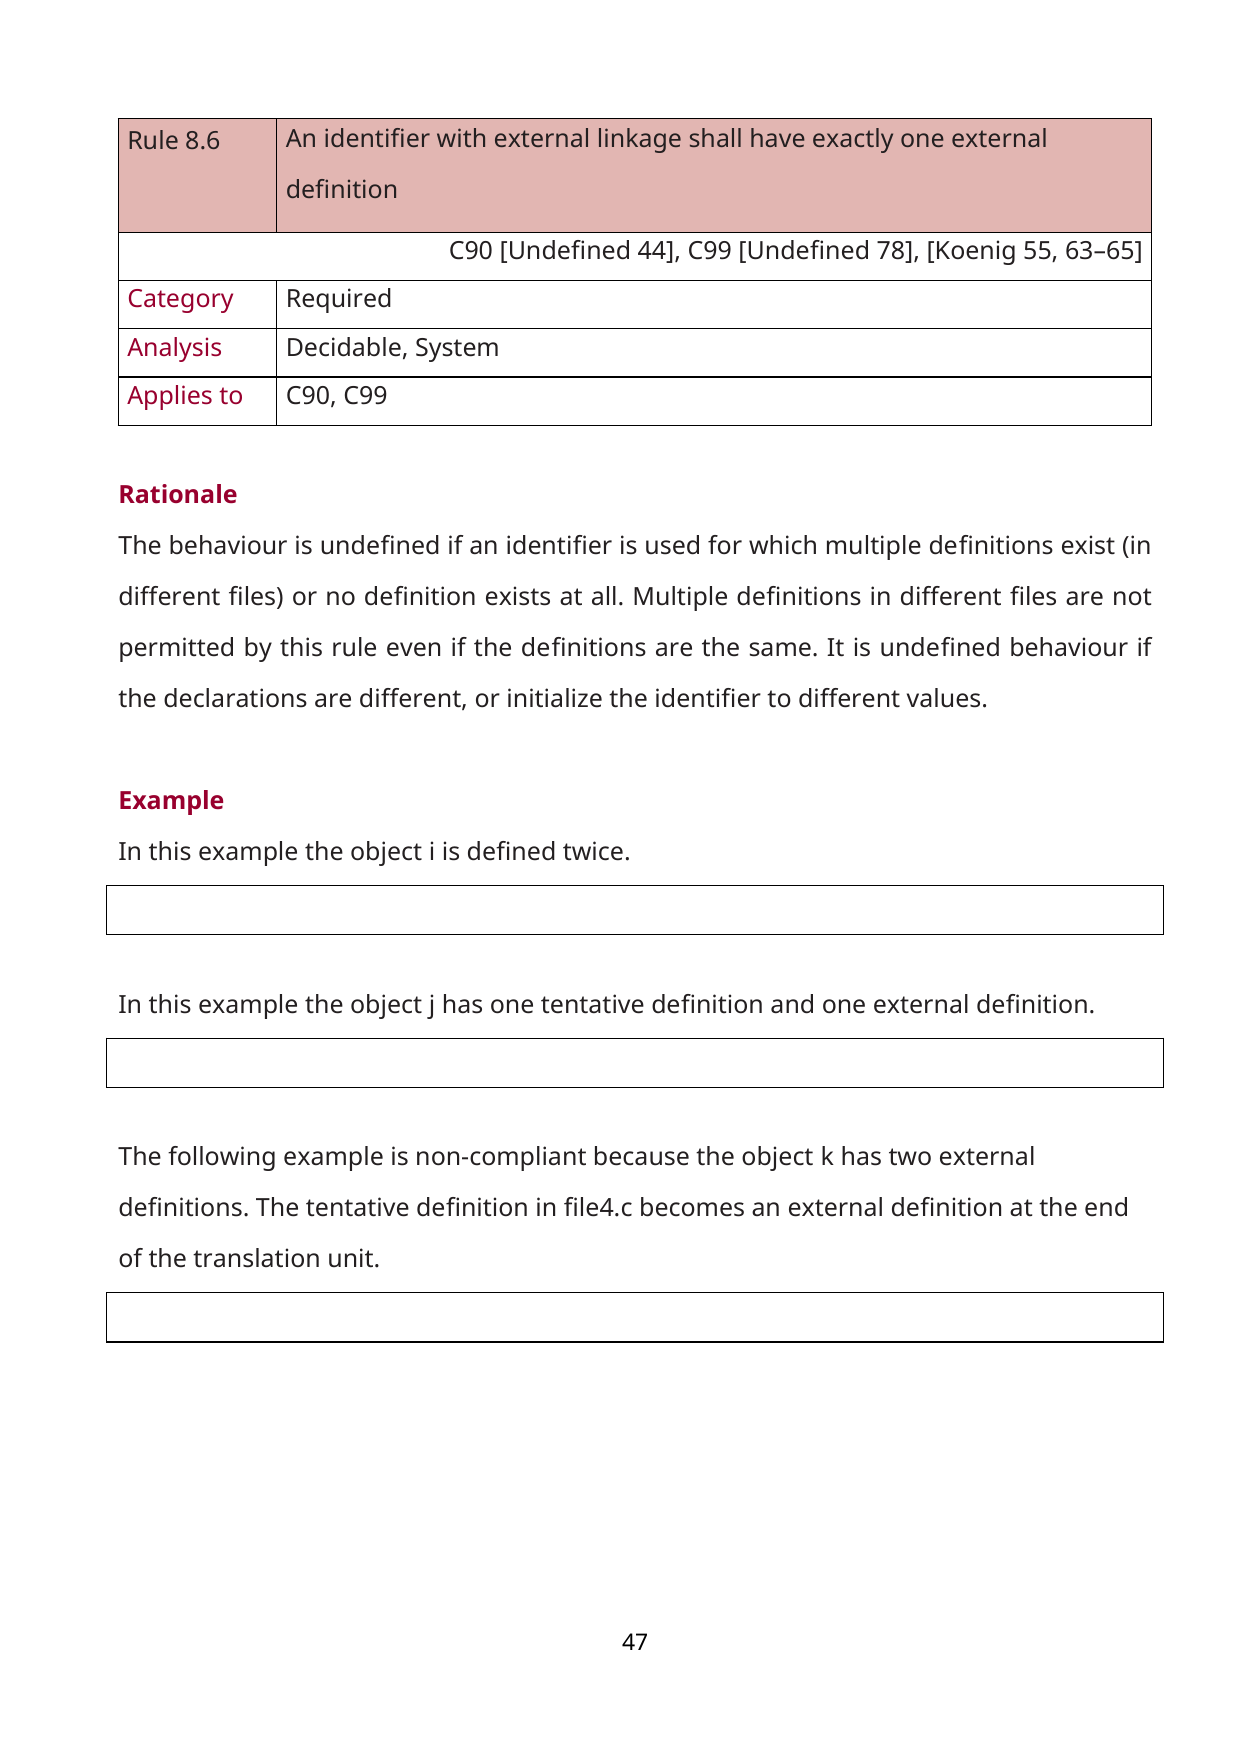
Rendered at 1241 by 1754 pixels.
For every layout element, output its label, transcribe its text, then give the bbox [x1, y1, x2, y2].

text In this example the object i is defined twice. [118, 834, 1152, 868]
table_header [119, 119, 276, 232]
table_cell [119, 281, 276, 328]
text In this example the object j has one tentative definition and one external definition. [118, 986, 1152, 1021]
text The behaviour is undefined if an identifier is used for which multiple definitions exist (in different files) or no definition exists at all. Multiple definitions in different files are not permitted by this rule even if the definitions are the same. It is undefined behaviour if the declarations are different, or initialize the identifier to different values. [118, 528, 1152, 715]
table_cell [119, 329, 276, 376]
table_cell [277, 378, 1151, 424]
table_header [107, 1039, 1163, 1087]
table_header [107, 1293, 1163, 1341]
text Rationale [118, 477, 1152, 511]
text Example [118, 783, 1152, 817]
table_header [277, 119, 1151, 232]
text The following example is non-compliant because the object k has two external definitions. The tentative definition in file4.c becomes an external definition at the end of the translation unit. [118, 1139, 1152, 1275]
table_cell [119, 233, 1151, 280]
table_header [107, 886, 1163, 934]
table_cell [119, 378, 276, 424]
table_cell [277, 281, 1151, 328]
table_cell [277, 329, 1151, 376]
